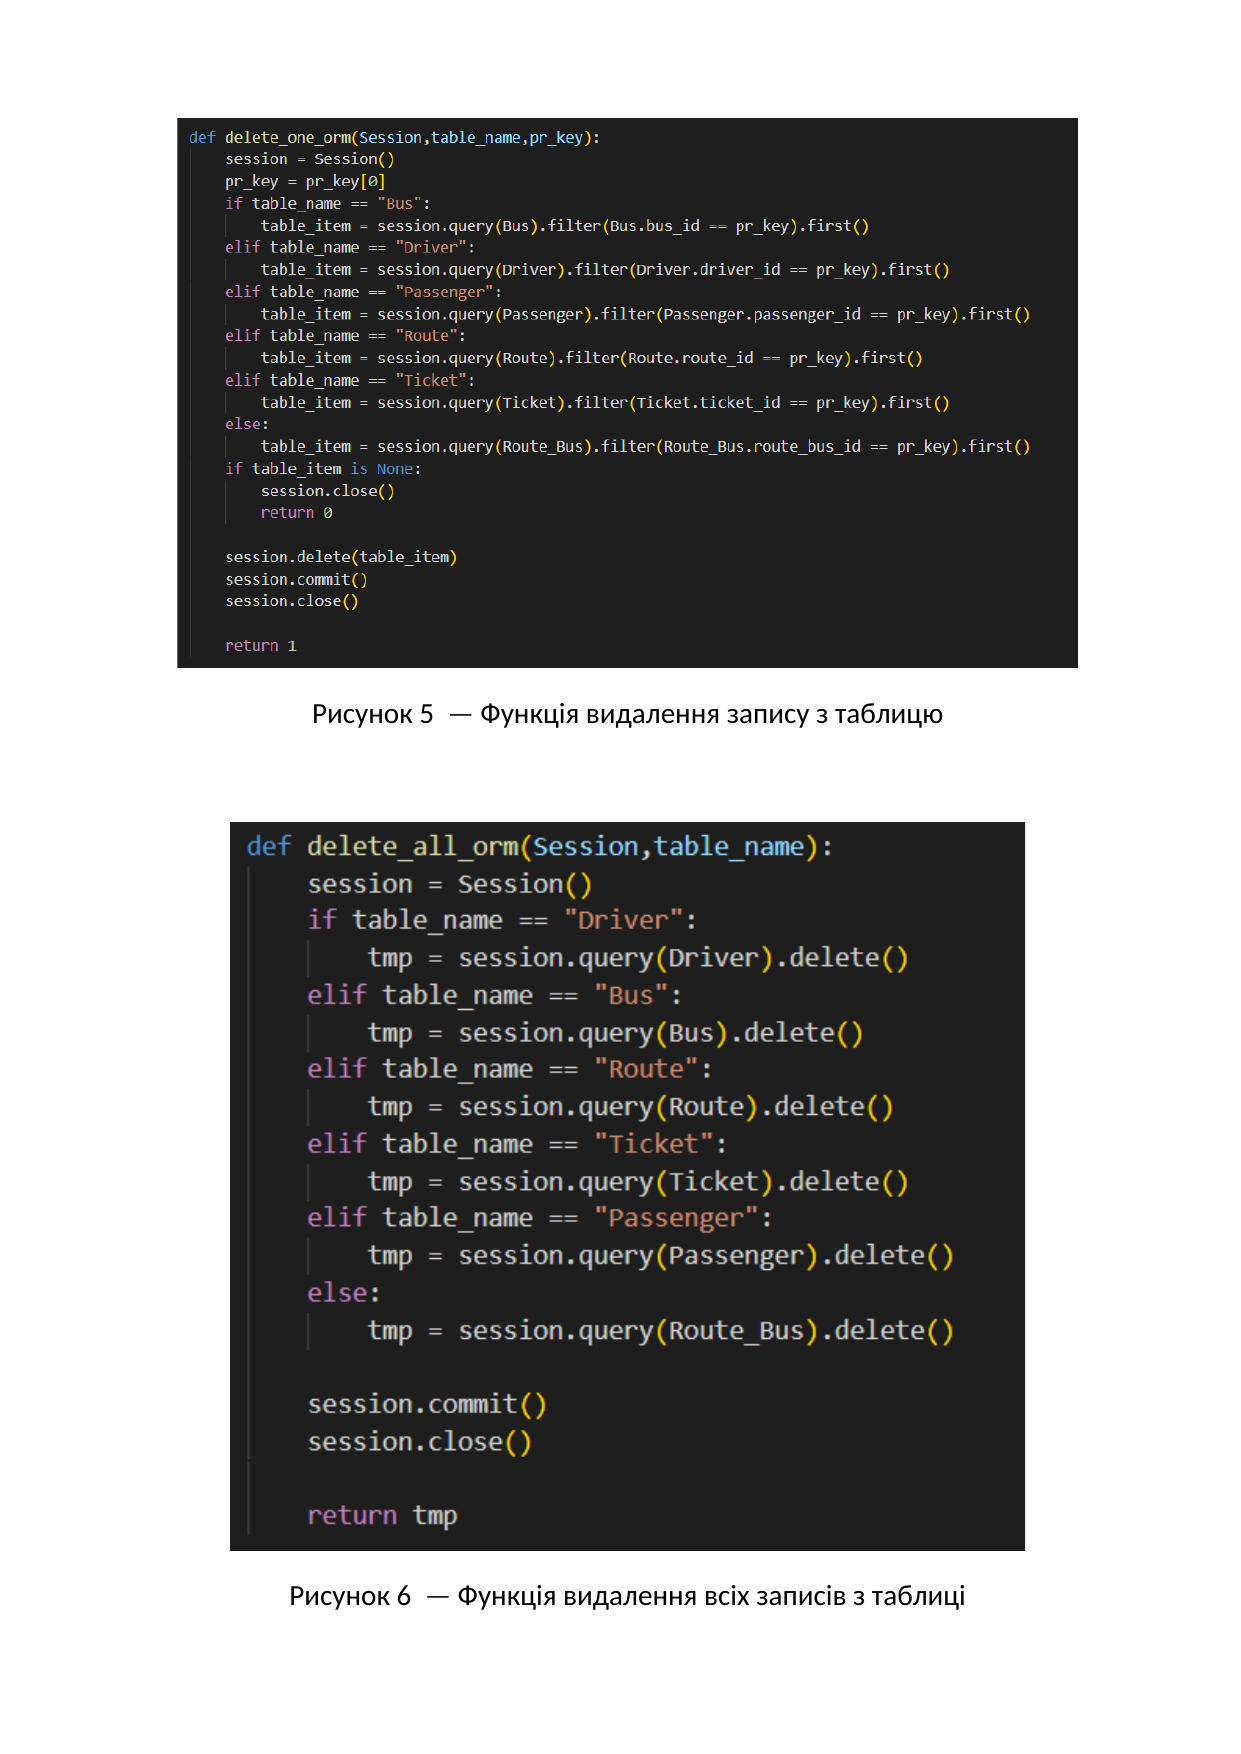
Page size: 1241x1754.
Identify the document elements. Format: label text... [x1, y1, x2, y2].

text Рисунок 5 — Функція видалення запису з таблицю [177, 695, 447, 731]
picture [177, 118, 1078, 668]
picture [230, 822, 1026, 1551]
text Рисунок 5 — Функція видалення запису з таблицю [474, 695, 1078, 731]
text Рисунок 6 — Функція видалення всіх записів з таблиці [177, 1577, 1078, 1613]
